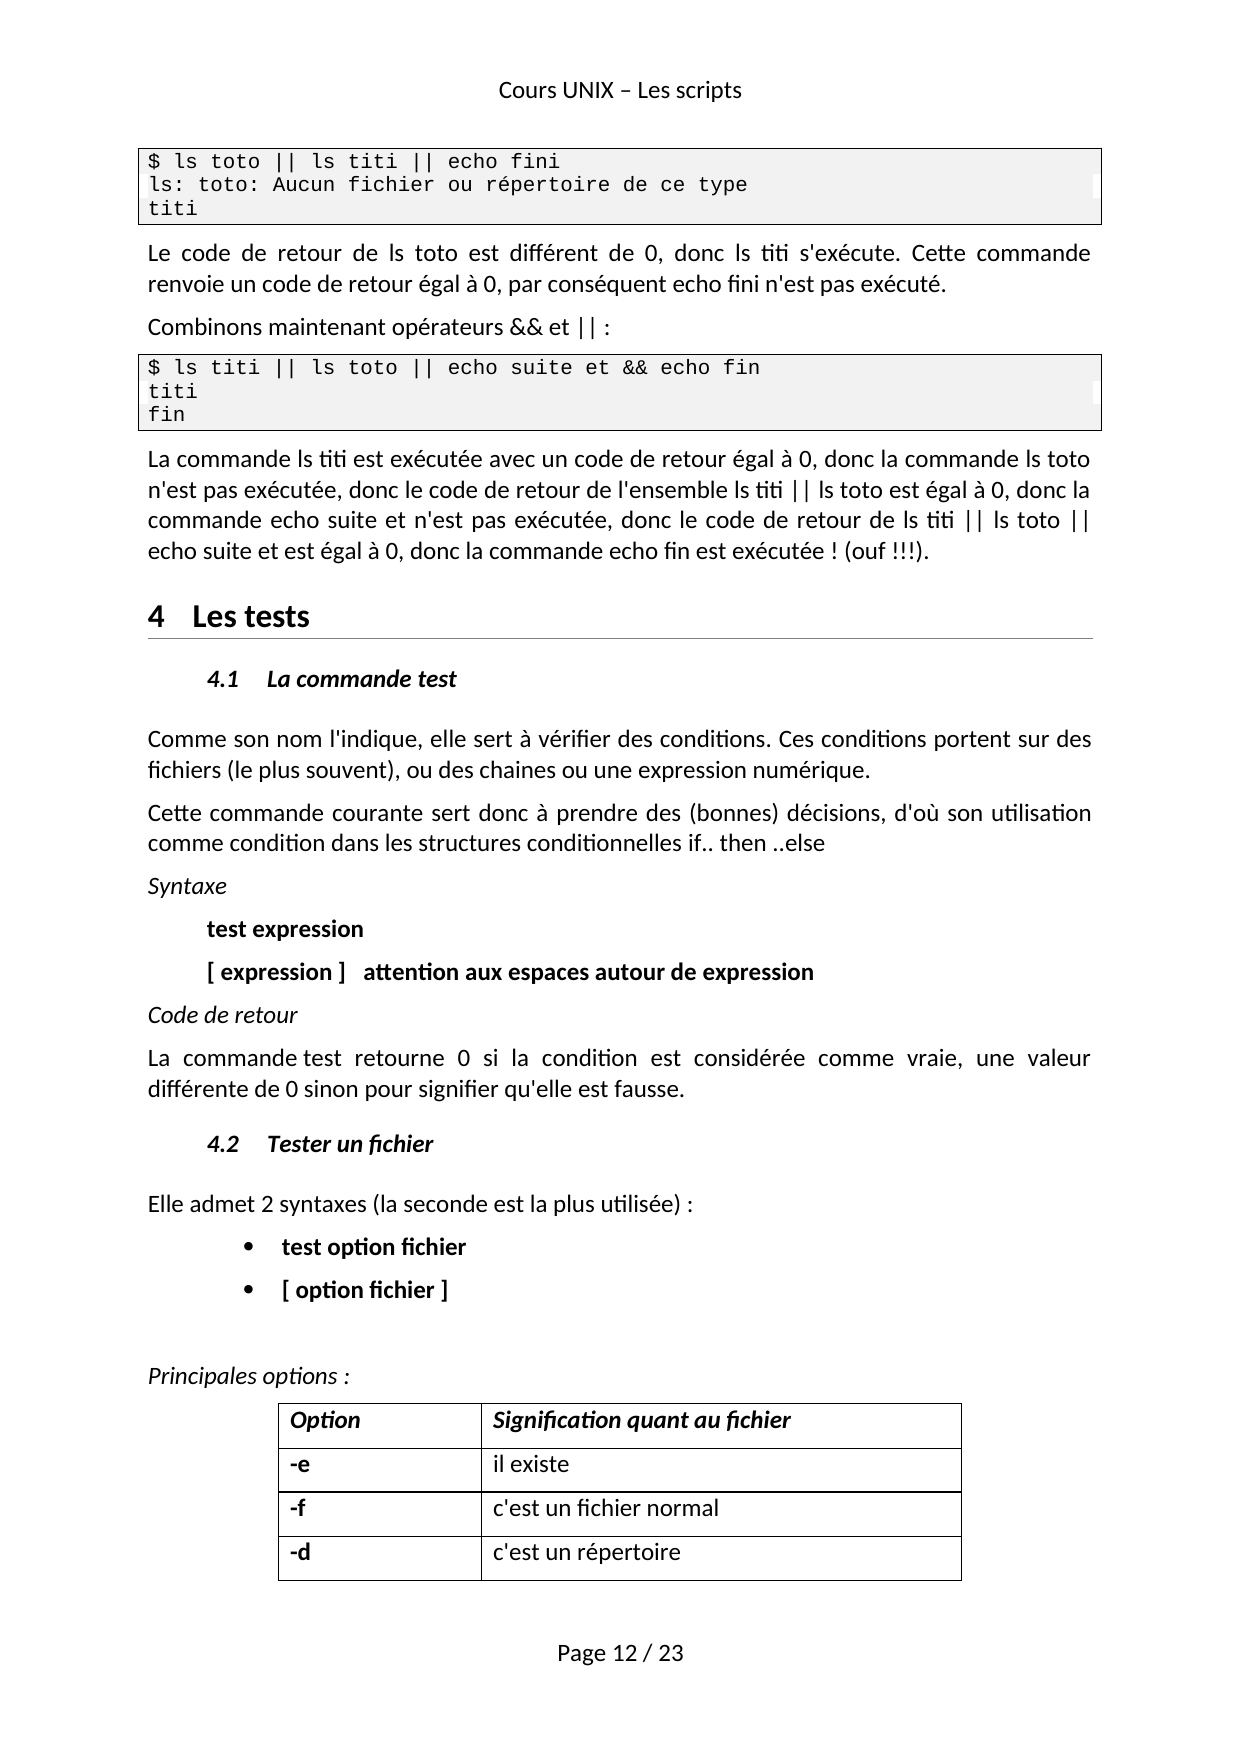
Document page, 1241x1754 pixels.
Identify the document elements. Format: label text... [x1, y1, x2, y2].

list [ option fichier ] [244, 1278, 1093, 1309]
text Combinons maintenant opérateurs && et || : [148, 311, 1093, 341]
text Cette commande courante sert donc à prendre des (bonnes) décisions, d'où son utilisation comme condition dans les structures conditionnelles if.. then ..else [148, 801, 1093, 862]
text ls: toto: Aucun fichier ou répertoire de ce type [148, 174, 1093, 195]
text Comme son nom l'indique, elle sert à vérifier des conditions. Ces conditions portent sur des fichiers (le plus souvent), ou des chaines ou une expression numérique. [148, 727, 1093, 788]
text titi [139, 195, 1101, 224]
text [ expression ] attention aux espaces autour de expression [207, 961, 1093, 991]
subtitle Tester un fichier [207, 1133, 1093, 1163]
text fin [139, 401, 1101, 430]
text $ ls toto || ls titi || echo fini [139, 149, 1101, 174]
text Code de retour [148, 1004, 1093, 1034]
text titi [148, 381, 1093, 401]
text La commande test retourne 0 si la condition est considérée comme vraie, une valeur différente de 0 sinon pour signifier qu'elle est fausse. [148, 1047, 1093, 1108]
table_header Option [279, 1409, 481, 1452]
text La commande ls titi est exécutée avec un code de retour égal à 0, donc la commande ls toto n'est pas exécutée, donc le code de retour de l'ensemble ls titi || ls toto est égal à 0, donc la commande echo suite et n'est pas exécutée, donc le code de retour de ls titi || ls toto || echo suite et est égal à 0, donc la commande echo fin est exécutée ! (ouf !!!). [148, 443, 1093, 566]
text Principales options : [148, 1364, 1093, 1395]
table_cell -d [279, 1541, 481, 1584]
table_cell c'est un répertoire [482, 1541, 961, 1584]
list test option fichier [244, 1235, 1093, 1266]
text $ ls titi || ls toto || echo suite et && echo fin [139, 355, 1101, 381]
subtitle La commande test [207, 668, 1093, 698]
table_cell -e [279, 1453, 481, 1496]
table_header Signification quant au fichier [482, 1409, 961, 1452]
table_cell -f [279, 1497, 481, 1540]
table_cell il existe [482, 1453, 961, 1496]
text test expression [207, 918, 1093, 948]
text Le code de retour de ls toto est différent de 0, donc ls titi s'exécute. Cette commande renvoie un code de retour égal à 0, par conséquent echo fini n'est pas exécuté. [148, 237, 1093, 298]
subtitle Les tests [148, 595, 1093, 638]
table_cell c'est un fichier normal [482, 1497, 961, 1540]
text Syntaxe [148, 874, 1093, 905]
text Elle admet 2 syntaxes (la seconde est la plus utilisée) : [148, 1192, 1093, 1223]
